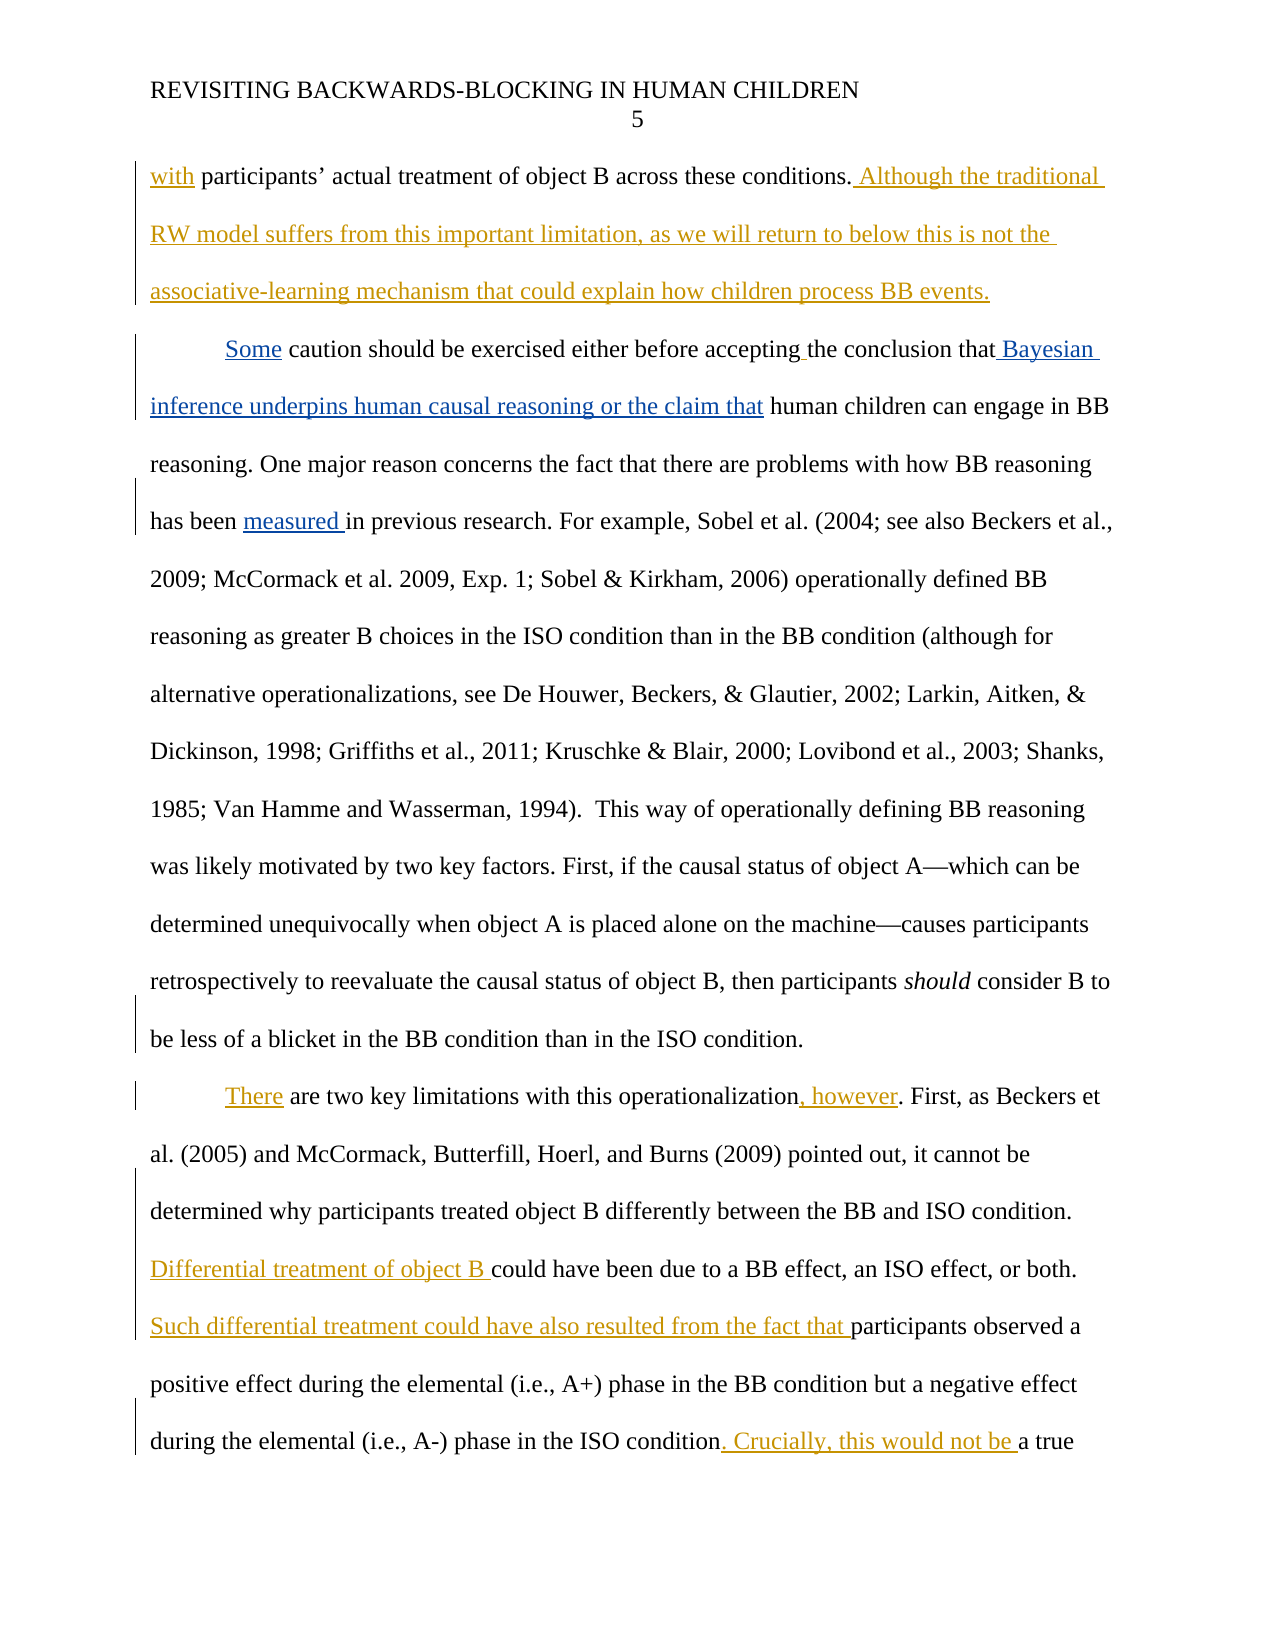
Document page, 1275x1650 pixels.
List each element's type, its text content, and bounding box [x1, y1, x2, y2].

text caution should be exercised either before acceptingthe conclusion that human children can engage in BB reasoning. One major reason concerns the fact that there are problems with how BB reasoning has been in previous research. For example, Sobel et al. (2004; see also Beckers et al., 2009; McCormack et al. 2009, Exp. 1; Sobel & Kirkham, 2006) operationally defined BB reasoning as greater B choices in the ISO condition than in the BB condition (although for alternative operationalizations, see De Houwer, Beckers, & Glautier, 2002; Larkin, Aitken, & Dickinson, 1998; Griffiths et al., 2011; Kruschke & Blair, 2000; Lovibond et al., 2003; Shanks, 1985; Van Hamme and Wasserman, 1994). This way of operationally defining BB reasoning was likely motivated by two key factors. First, if the causal status of object A—which can be determined unequivocally when object A is placed alone on the machine—causes participants retrospectively to reevaluate the causal status of object B, then participants should consider B to be less of a blicket in the BB condition than in the ISO condition. [150, 334, 1125, 1052]
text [150, 1081, 1125, 1455]
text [150, 161, 1125, 305]
